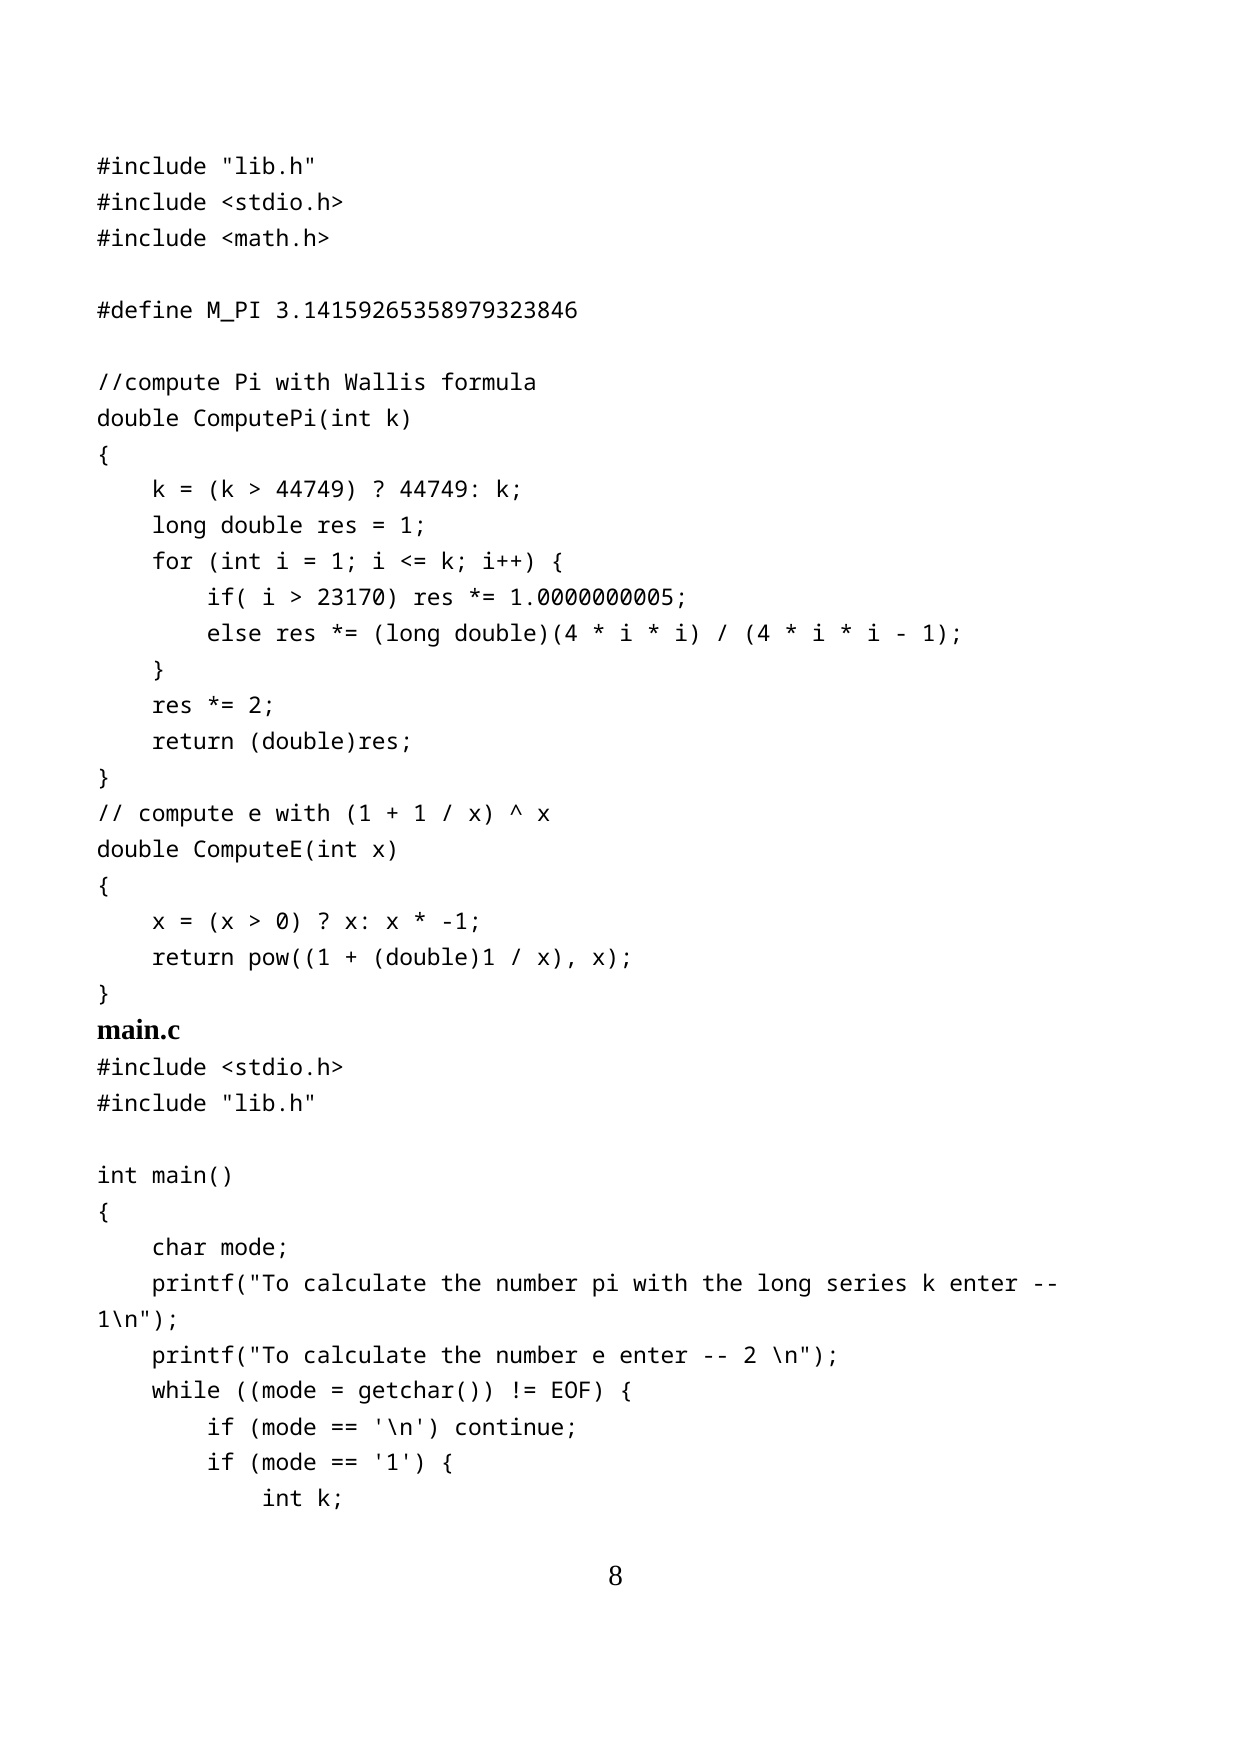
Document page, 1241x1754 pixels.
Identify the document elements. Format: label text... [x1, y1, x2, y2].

text #include <stdio.h> [97, 1051, 1091, 1082]
text int main() [97, 1159, 1091, 1190]
text long double res = 1; [97, 509, 1091, 541]
text #include <math.h> [97, 222, 1091, 253]
text } [97, 977, 1091, 1008]
text k = (k > 44749) ? 44749: k; [97, 473, 1091, 505]
text int k; [97, 1482, 1091, 1513]
text } [97, 761, 1091, 792]
text if (mode == '\n') continue; [97, 1410, 1091, 1442]
text return (double)res; [97, 725, 1091, 756]
text printf("To calculate the number e enter -- 2 \n"); [97, 1338, 1091, 1370]
text { [97, 1195, 1091, 1226]
text while ((mode = getchar()) != EOF) { [97, 1374, 1091, 1406]
text printf("To calculate the number pi with the long series k enter -- 1\n"); [97, 1267, 1091, 1334]
text x = (x > 0) ? x: x * -1; [97, 905, 1091, 936]
text #include "lib.h" [97, 150, 1091, 181]
text main.c [97, 1012, 1091, 1046]
text if( i > 23170) res *= 1.0000000005; [97, 581, 1091, 612]
text double ComputeE(int x) [97, 833, 1091, 864]
text else res *= (long double)(4 * i * i) / (4 * i * i - 1); [97, 617, 1091, 648]
text return pow((1 + (double)1 / x), x); [97, 941, 1091, 972]
text #include <stdio.h> [97, 186, 1091, 217]
text for (int i = 1; i <= k; i++) { [97, 545, 1091, 577]
text { [97, 437, 1091, 469]
text double ComputePi(int k) [97, 402, 1091, 433]
text #include "lib.h" [97, 1087, 1091, 1118]
text { [97, 869, 1091, 900]
text if (mode == '1') { [97, 1446, 1091, 1478]
text //compute Pi with Wallis formula [97, 366, 1091, 397]
text res *= 2; [97, 689, 1091, 720]
text char mode; [97, 1231, 1091, 1262]
text #define M_PI 3.14159265358979323846 [97, 294, 1091, 325]
text // compute e with (1 + 1 / x) ^ x [97, 797, 1091, 828]
text } [97, 653, 1091, 684]
